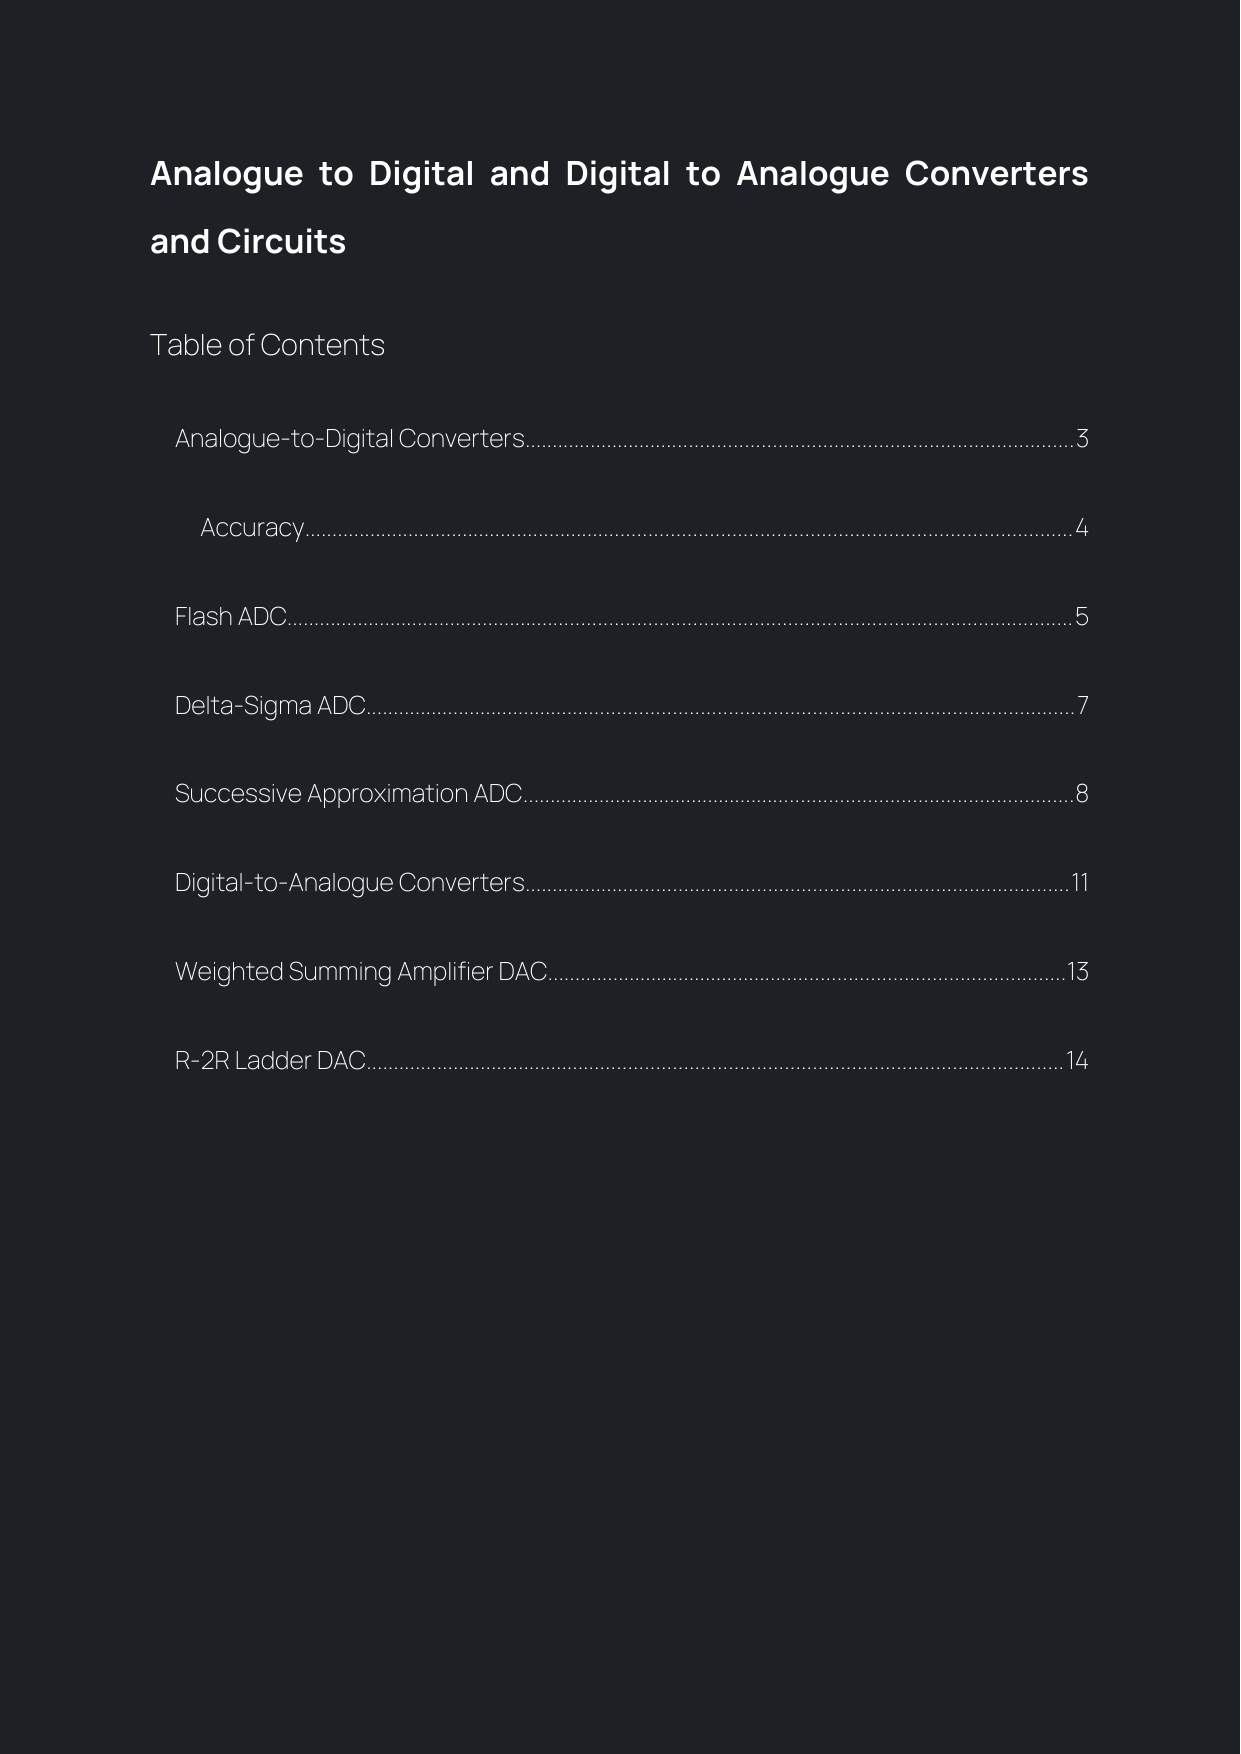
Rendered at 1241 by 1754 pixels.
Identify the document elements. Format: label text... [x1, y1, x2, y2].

text Analogue to Digital and Digital to Analogue Converters and Circuits [150, 150, 1090, 264]
